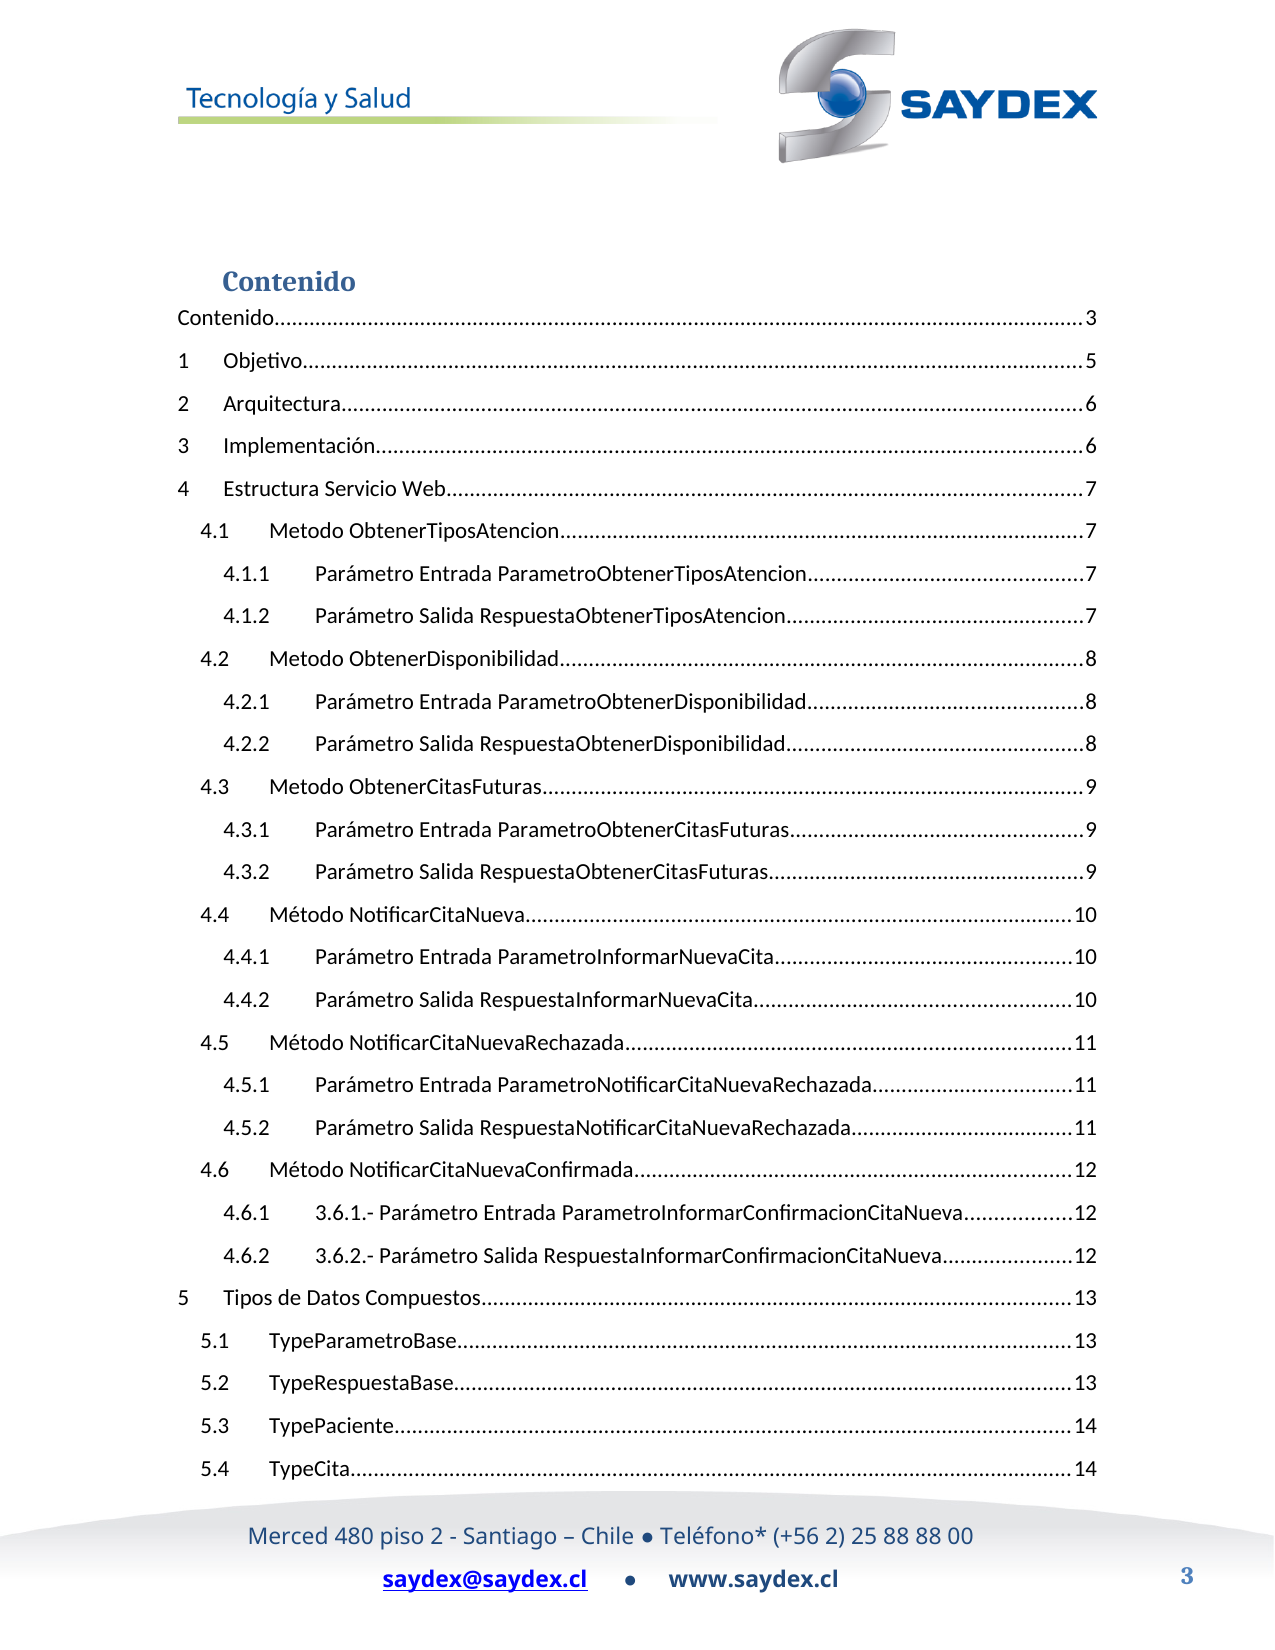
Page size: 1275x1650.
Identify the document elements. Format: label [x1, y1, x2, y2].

picture [176, 26, 1098, 172]
picture [0, 1491, 1275, 1633]
